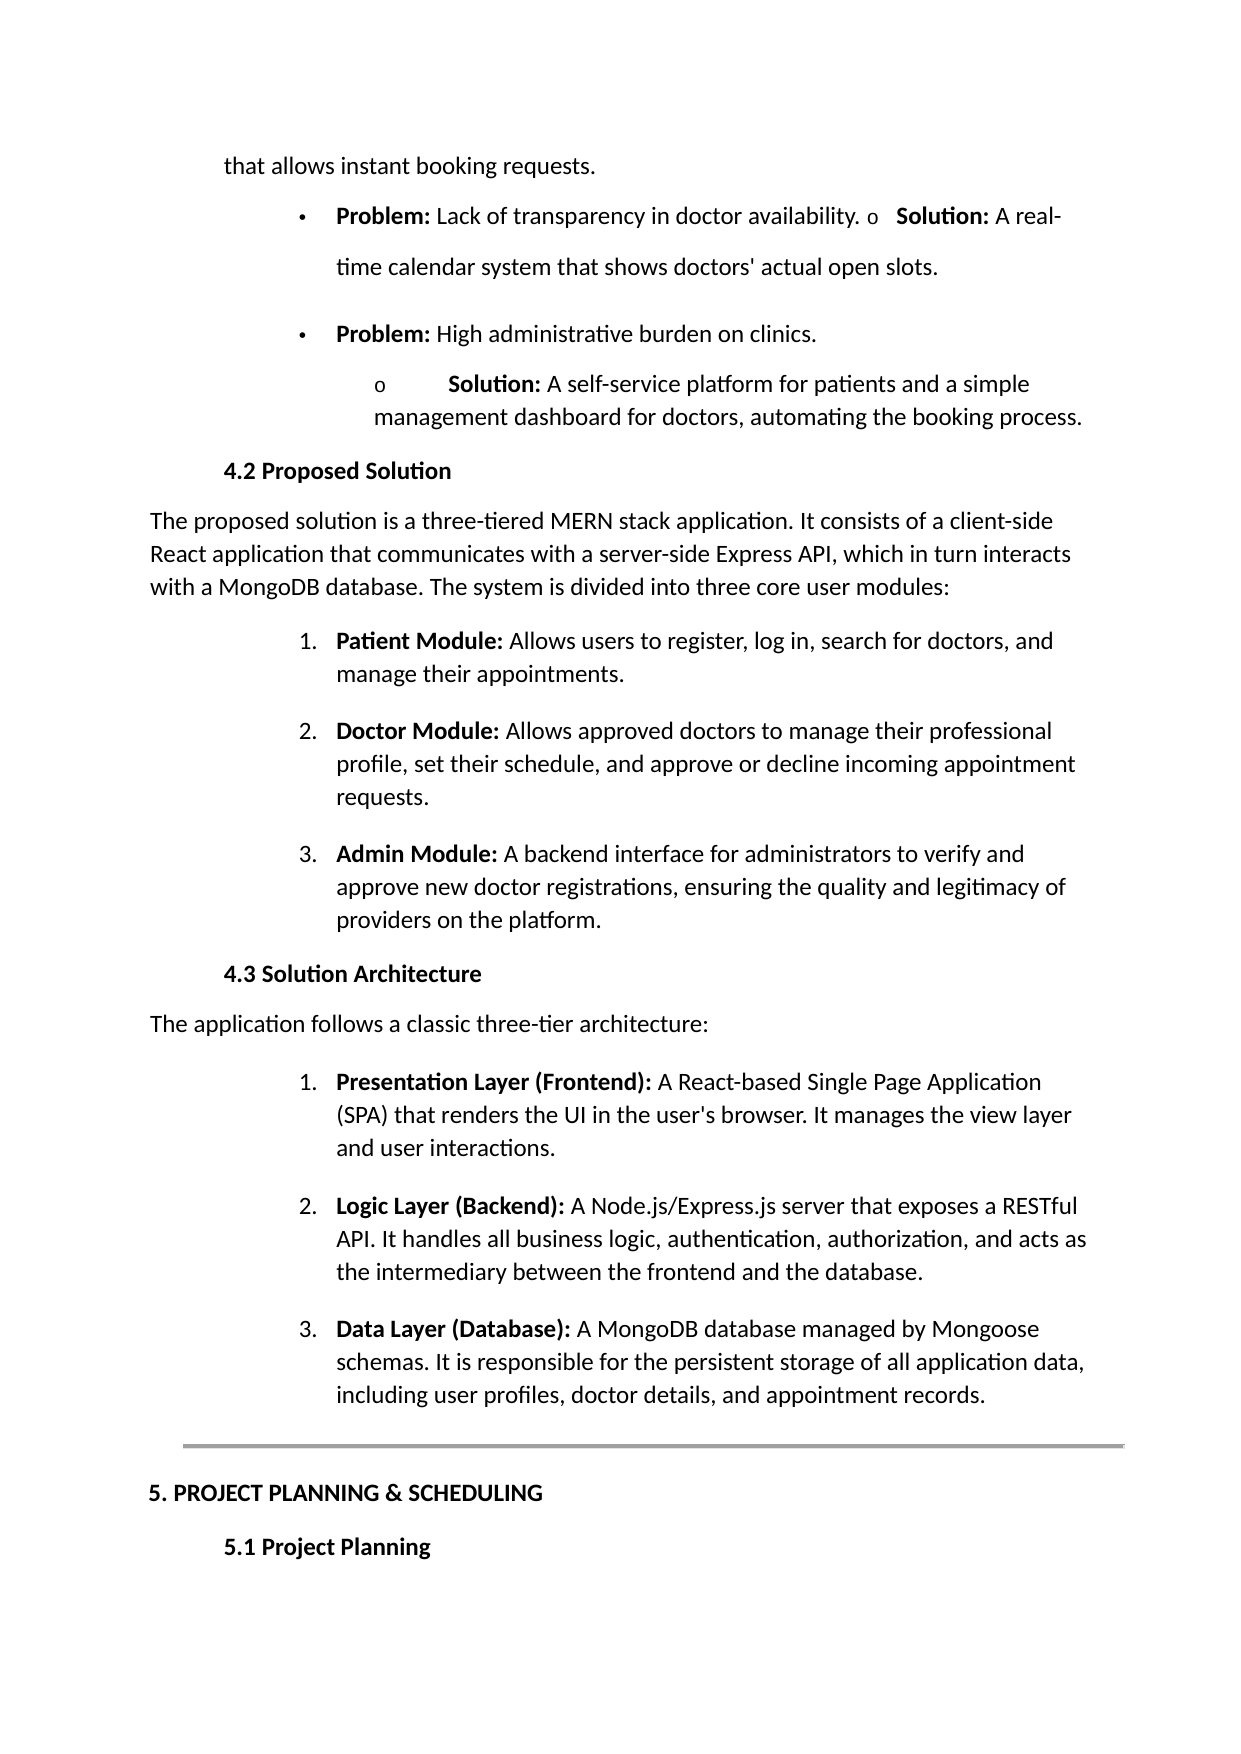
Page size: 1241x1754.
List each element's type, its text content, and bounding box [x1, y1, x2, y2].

list Problem: High administrative burden on clinics. [298, 318, 1090, 348]
list Proposed Solution [223, 455, 1240, 486]
text o Solution: A self-service platform for patients and a simple management dashboard for doctors, automating the booking process. [373, 368, 1090, 432]
list PROJECT PLANNING & SCHEDULING [148, 1477, 1240, 1508]
list Presentation Layer (Frontend): A React-based Single Page Application (SPA) that renders the UI in the user's browser. It manages the view layer and user interactions. [298, 1066, 1090, 1163]
list Solution Architecture [223, 958, 1240, 989]
list Project Planning [223, 1531, 1240, 1561]
list Logic Layer (Backend): A Node.js/Express.js server that exposes a RESTful API. It handles all business logic, authentication, authorization, and acts as the intermediary between the frontend and the database. [298, 1190, 1090, 1286]
list Doctor Module: Allows approved doctors to manage their professional profile, set their schedule, and approve or decline incoming appointment requests. [298, 715, 1090, 812]
list Problem: Lack of transparency in doctor availability. o Solution: A real- [298, 200, 1090, 231]
text The application follows a classic three-tier architecture: [150, 1008, 1090, 1039]
text that allows instant booking requests. [223, 150, 1090, 181]
list Data Layer (Database): A MongoDB database managed by Mongoose schemas. It is responsible for the persistent storage of all application data, including user profiles, doctor details, and appointment records. [298, 1313, 1090, 1410]
text The proposed solution is a three-tiered MERN stack application. It consists of a client-side React application that communicates with a server-side Express API, which in turn interacts with a MongoDB database. The system is divided into three core user modules: [150, 505, 1090, 602]
list Patient Module: Allows users to register, log in, search for doctors, and manage their appointments. [298, 625, 1090, 688]
list Admin Module: A backend interface for administrators to verify and approve new doctor registrations, ensuring the quality and legitimacy of providers on the platform. [298, 838, 1090, 934]
text time calendar system that shows doctors' actual open slots. [287, 251, 988, 281]
